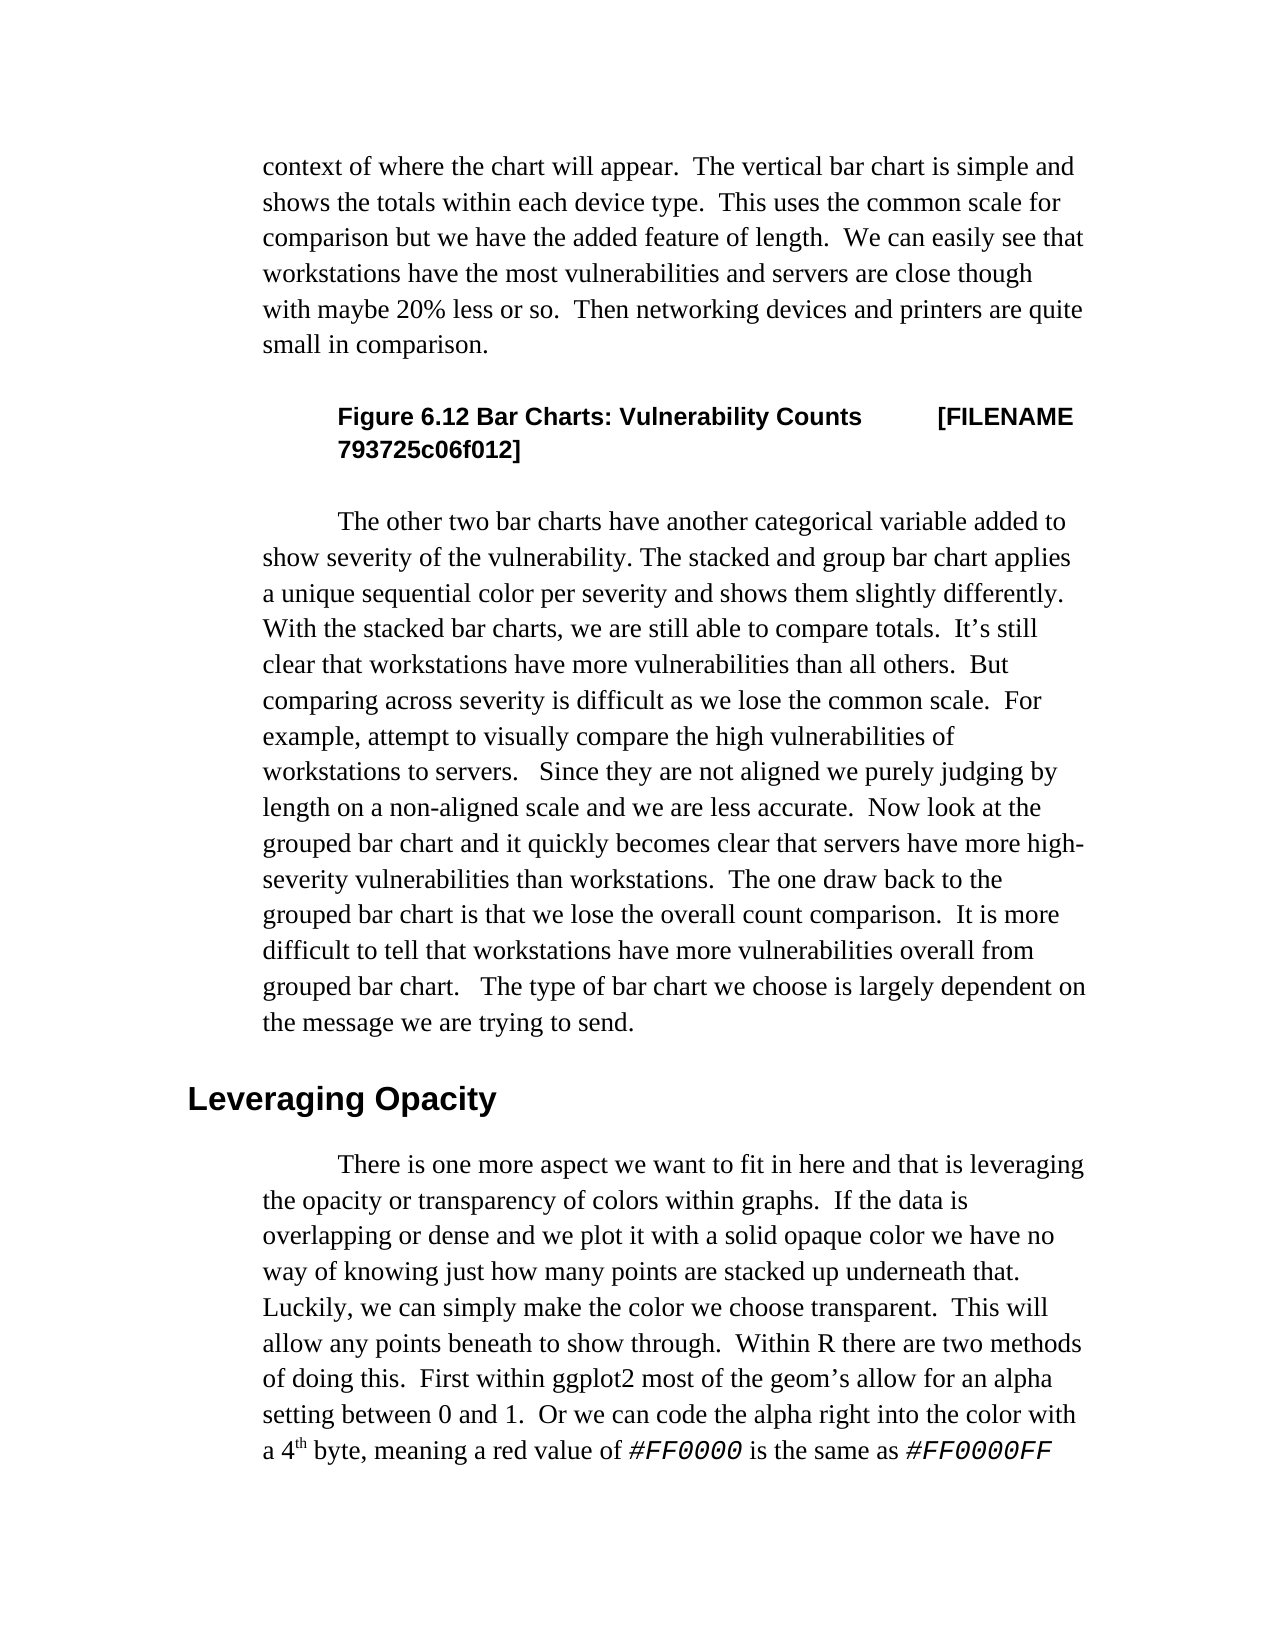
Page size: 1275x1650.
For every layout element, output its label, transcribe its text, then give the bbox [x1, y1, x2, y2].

text The other two bar charts have another categorical variable added to show severity of the vulnerability. The stacked and group bar chart applies a unique sequential color per severity and shows them slightly differently. With the stacked bar charts, we are still able to compare totals. It’s still clear that workstations have more vulnerabilities than all others. But comparing across severity is difficult as we lose the common scale. For example, attempt to visually compare the high vulnerabilities of workstations to servers. Since they are not aligned we purely judging by length on a non-aligned scale and we are less accurate. Now look at the grouped bar chart and that servers have more high-severity vulnerabilities than workstations. The one draw back to the grouped bar chart is that we lose the overall count comparison. It workstations have more vulnerabilities overall. The type of bar chart we choose is largely dependent on the message we are trying to send. [262, 505, 1087, 1037]
text Leveraging Opacity [187, 1079, 1087, 1117]
text Figure 6.12 Bar Charts: Vulnerability Counts [FILENAME 793725c06f012] [337, 402, 1087, 464]
